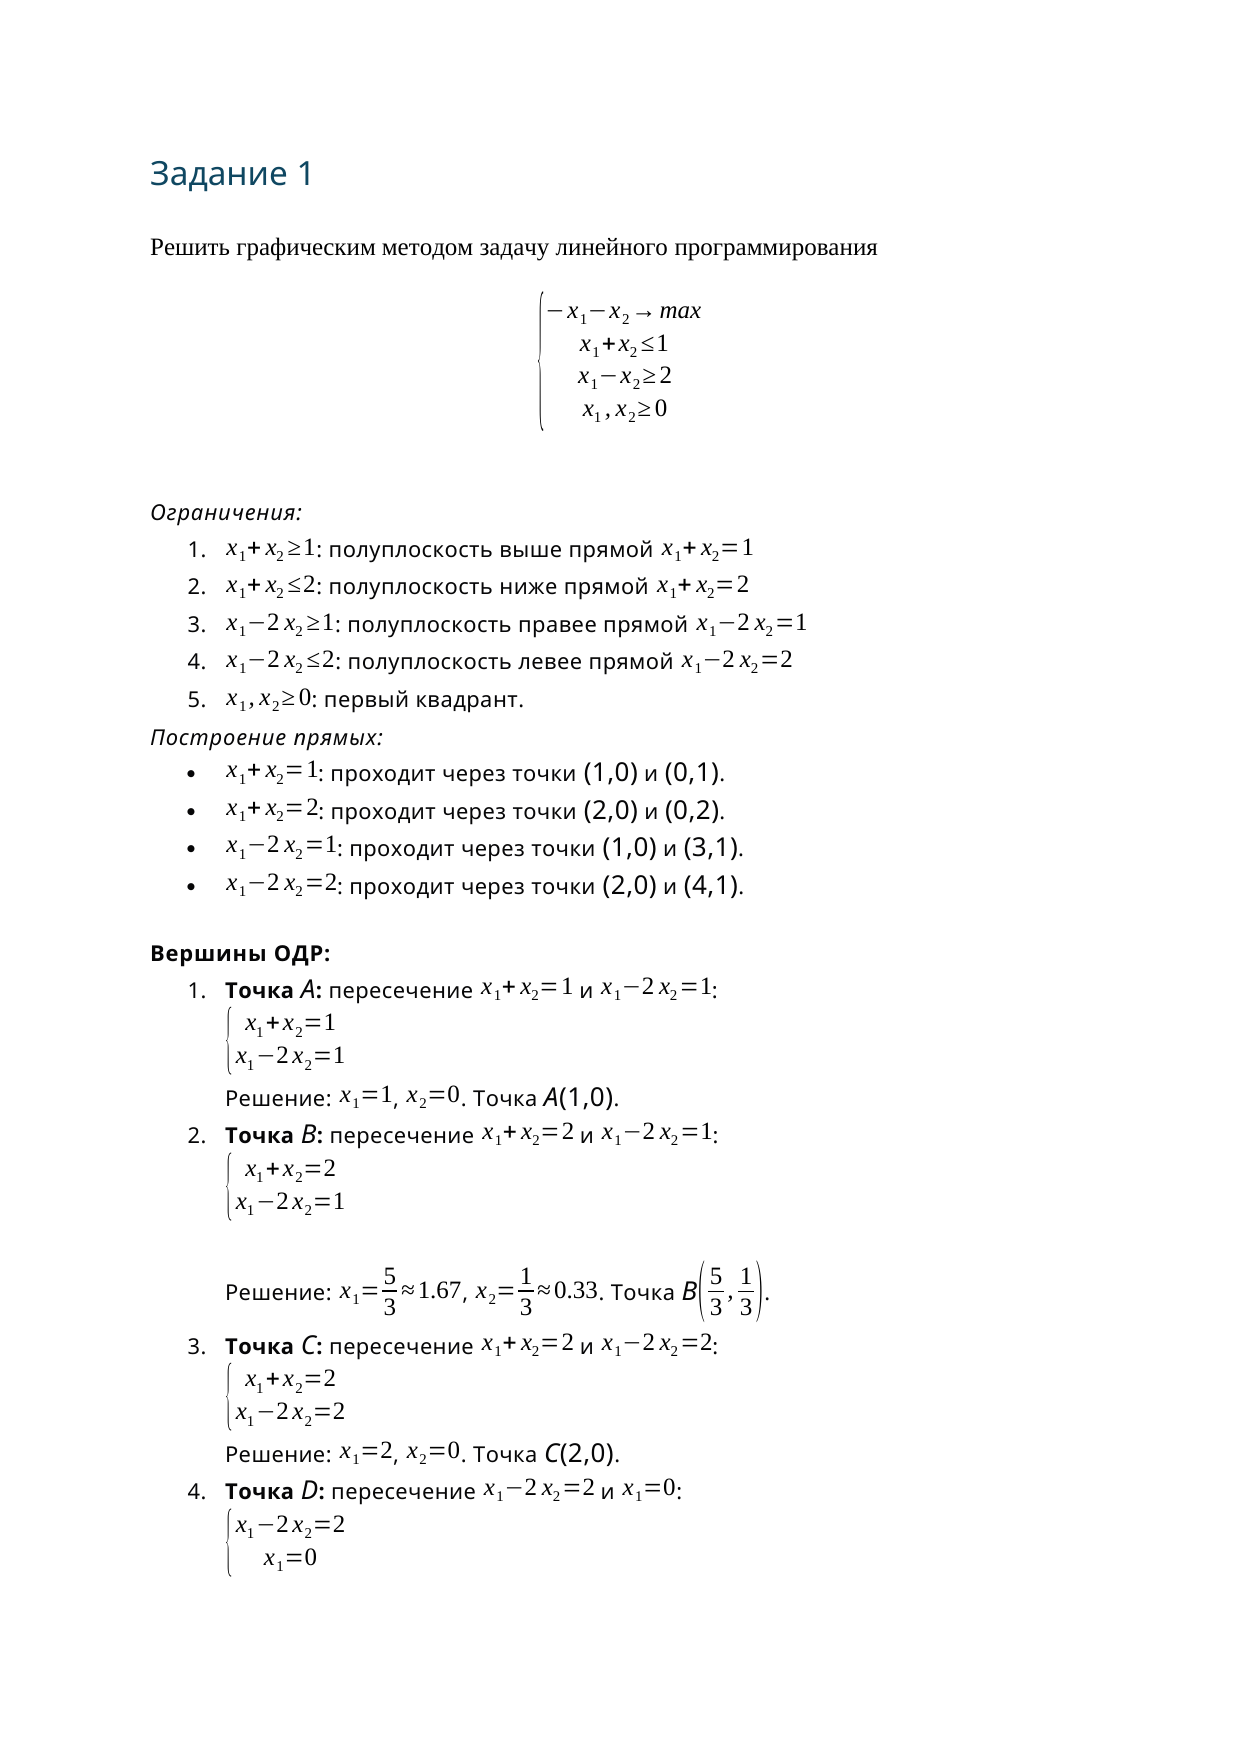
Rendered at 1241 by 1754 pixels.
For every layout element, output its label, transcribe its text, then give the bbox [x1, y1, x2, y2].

list : проходит через точки (1,0) и (0,1). [187, 752, 1090, 789]
list Точка B: пересечение и : [187, 1114, 1090, 1222]
list : проходит через точки (2,0) и (0,2). [187, 789, 1090, 827]
subtitle Построение прямых: [150, 714, 1090, 752]
text Решение: , . Точка B. [225, 1259, 1090, 1324]
subtitle Задание 1 [150, 150, 1090, 195]
text Решение: , . Точка A(1,0). [225, 1076, 1090, 1114]
list Точка C: пересечение и : [187, 1324, 1090, 1362]
list : полуплоскость ниже прямой [187, 564, 1090, 602]
list Точка D: пересечение и : [187, 1470, 1090, 1507]
list Точка A: пересечение и : [187, 968, 1090, 1076]
list : полуплоскость левее прямой [187, 639, 1090, 677]
subtitle Ограничения: [150, 489, 1090, 527]
text Вершины ОДР: [150, 931, 1090, 968]
list : полуплоскость выше прямой [187, 527, 1090, 564]
list : первый квадрант. [187, 677, 1090, 714]
text Решение: , . Точка C(2,0). [225, 1432, 1090, 1470]
text Решить графическим методом задачу линейного программирования [150, 232, 1090, 261]
list : полуплоскость правее прямой [187, 602, 1090, 639]
list : проходит через точки (2,0) и (4,1). [187, 864, 1090, 902]
list : проходит через точки (1,0) и (3,1). [187, 827, 1090, 864]
